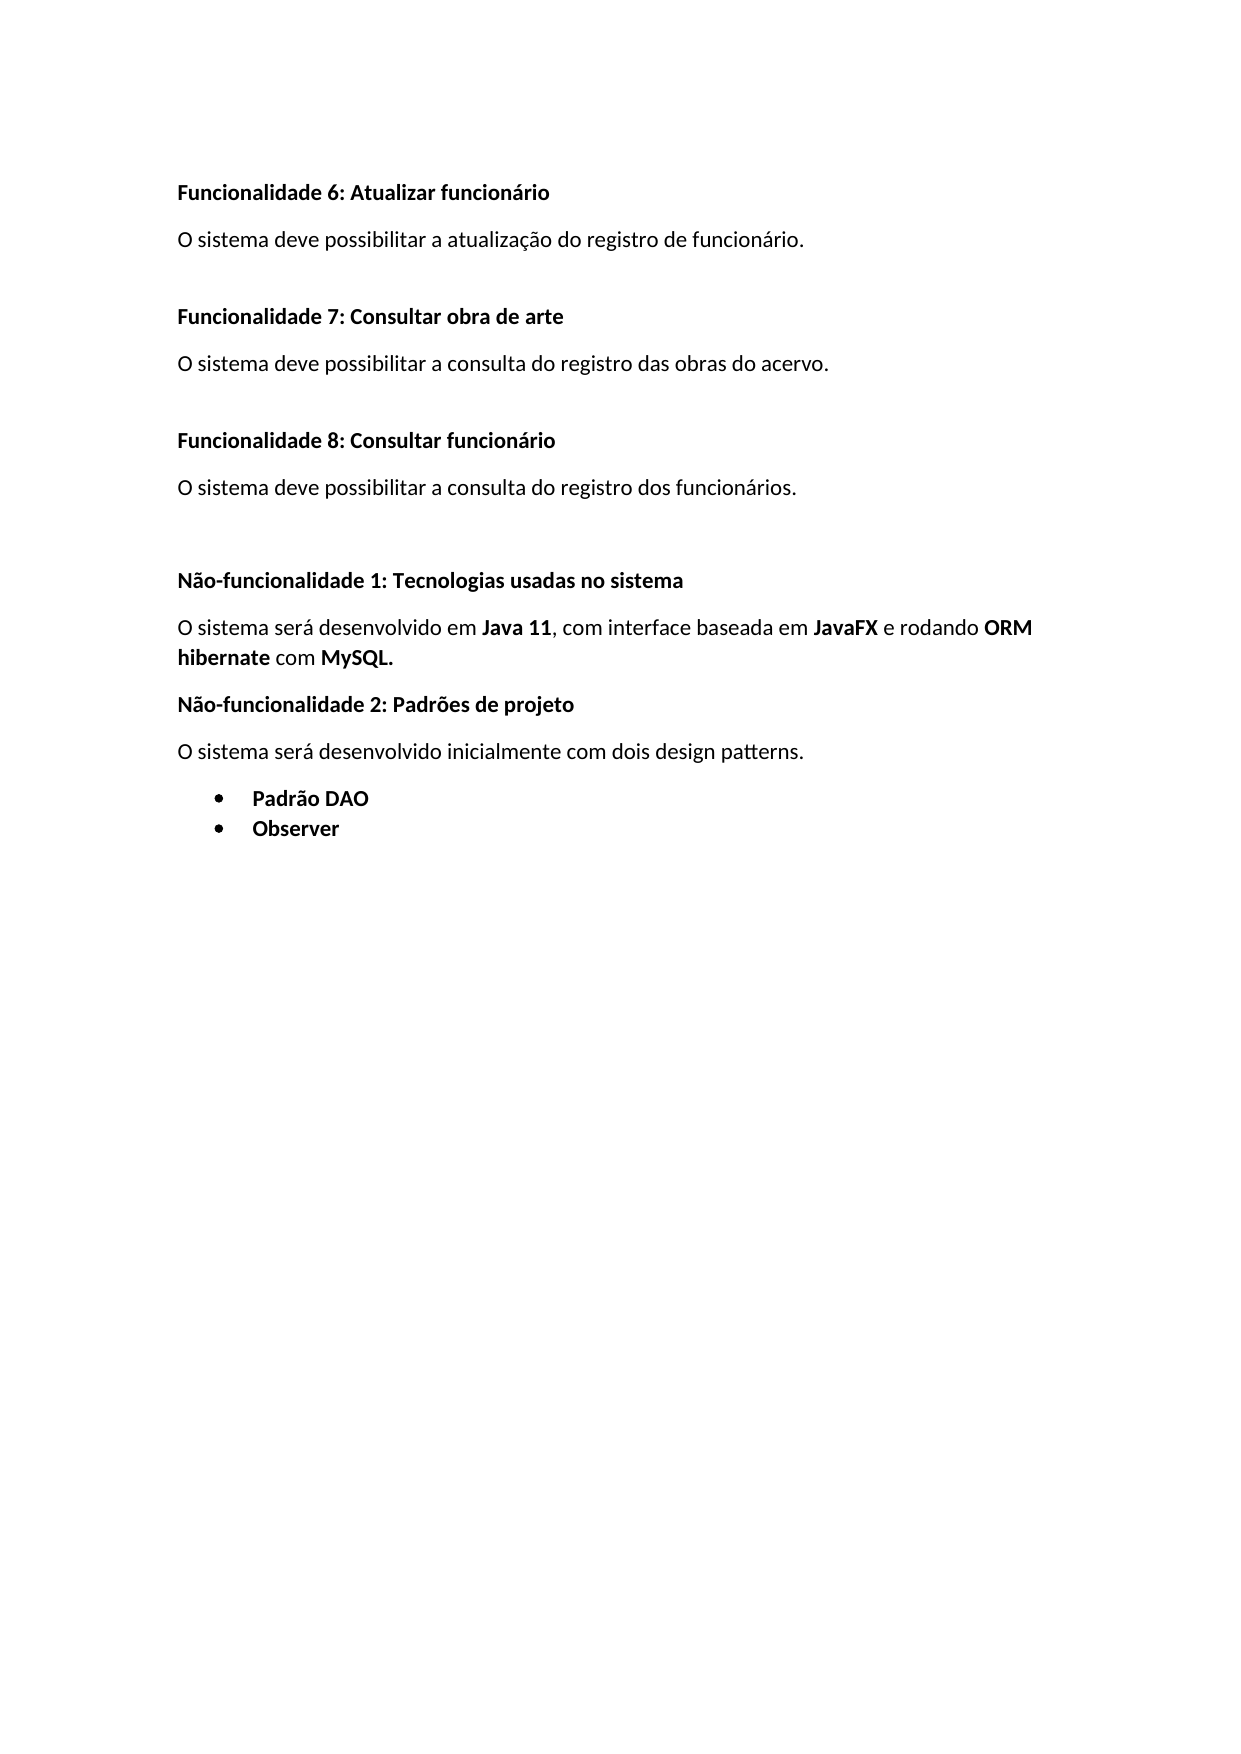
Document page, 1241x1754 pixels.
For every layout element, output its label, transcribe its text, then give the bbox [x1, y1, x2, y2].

list Padrão DAO [215, 784, 1063, 812]
text Funcionalidade 8: Consultar funcionário [177, 396, 1063, 454]
list Observer [215, 814, 1063, 842]
text Não-funcionalidade 2: Padrões de projeto [177, 690, 1063, 718]
text O sistema será desenvolvido em Java 11, com interface baseada em JavaFX e rodando ORM hibernate com MySQL. [177, 613, 1063, 671]
text O sistema deve possibilitar a atualização do registro de funcionário. [177, 225, 1063, 253]
text Não-funcionalidade 1: Tecnologias usadas no sistema [177, 566, 1063, 594]
text O sistema deve possibilitar a consulta do registro dos funcionários. [177, 473, 1063, 501]
text Funcionalidade 7: Consultar obra de arte [177, 272, 1063, 330]
text Funcionalidade 6: Atualizar funcionário [177, 148, 1063, 206]
text O sistema deve possibilitar a consulta do registro das obras do acervo. [177, 349, 1063, 377]
text O sistema será desenvolvido inicialmente com dois design patterns. [177, 737, 1063, 765]
